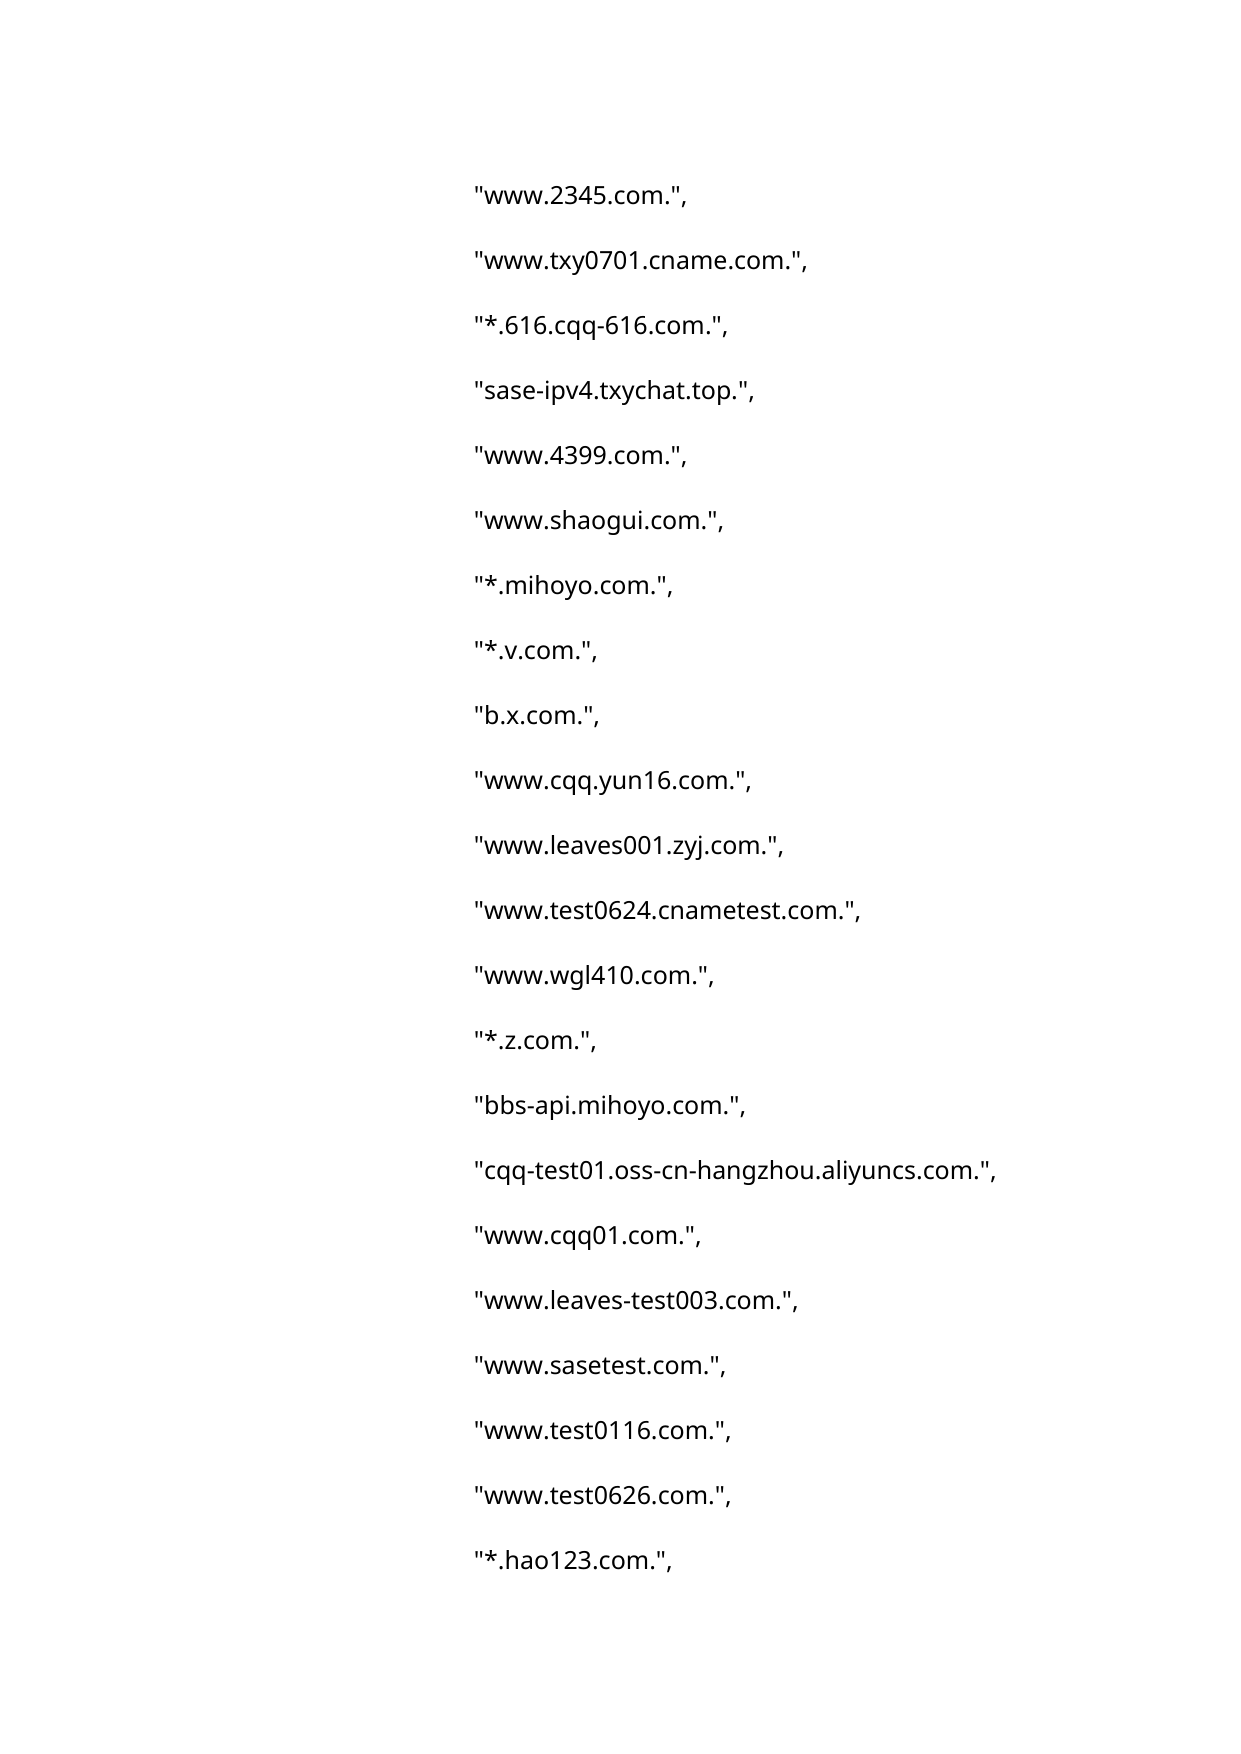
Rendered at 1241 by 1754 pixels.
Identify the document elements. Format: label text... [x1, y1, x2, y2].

text "cqq-test01.oss-cn-hangzhou.aliyuncs.com.", [187, 1137, 1053, 1202]
text "www.test0116.com.", [187, 1397, 1053, 1462]
text "bbs-api.mihoyo.com.", [187, 1072, 1053, 1137]
text "*.616.cqq-616.com.", [187, 292, 1053, 357]
text "www.txy0701.cname.com.", [187, 227, 1053, 292]
text "www.test0624.cnametest.com.", [187, 877, 1053, 942]
text "*.hao123.com.", [187, 1527, 1053, 1592]
text "sase-ipv4.txychat.top.", [187, 357, 1053, 422]
text "*.v.com.", [187, 617, 1053, 682]
text "www.2345.com.", [187, 162, 1053, 227]
text "www.wgl410.com.", [187, 942, 1053, 1007]
text "www.4399.com.", [187, 422, 1053, 487]
text "www.cqq.yun16.com.", [187, 747, 1053, 812]
text "www.test0626.com.", [187, 1462, 1053, 1527]
text "www.leaves001.zyj.com.", [187, 812, 1053, 877]
text "*.mihoyo.com.", [187, 552, 1053, 617]
text "*.z.com.", [187, 1007, 1053, 1072]
text "www.sasetest.com.", [187, 1332, 1053, 1397]
text "www.leaves-test003.com.", [187, 1267, 1053, 1332]
text "b.x.com.", [187, 682, 1053, 747]
text "www.cqq01.com.", [187, 1202, 1053, 1267]
text "www.shaogui.com.", [187, 487, 1053, 552]
